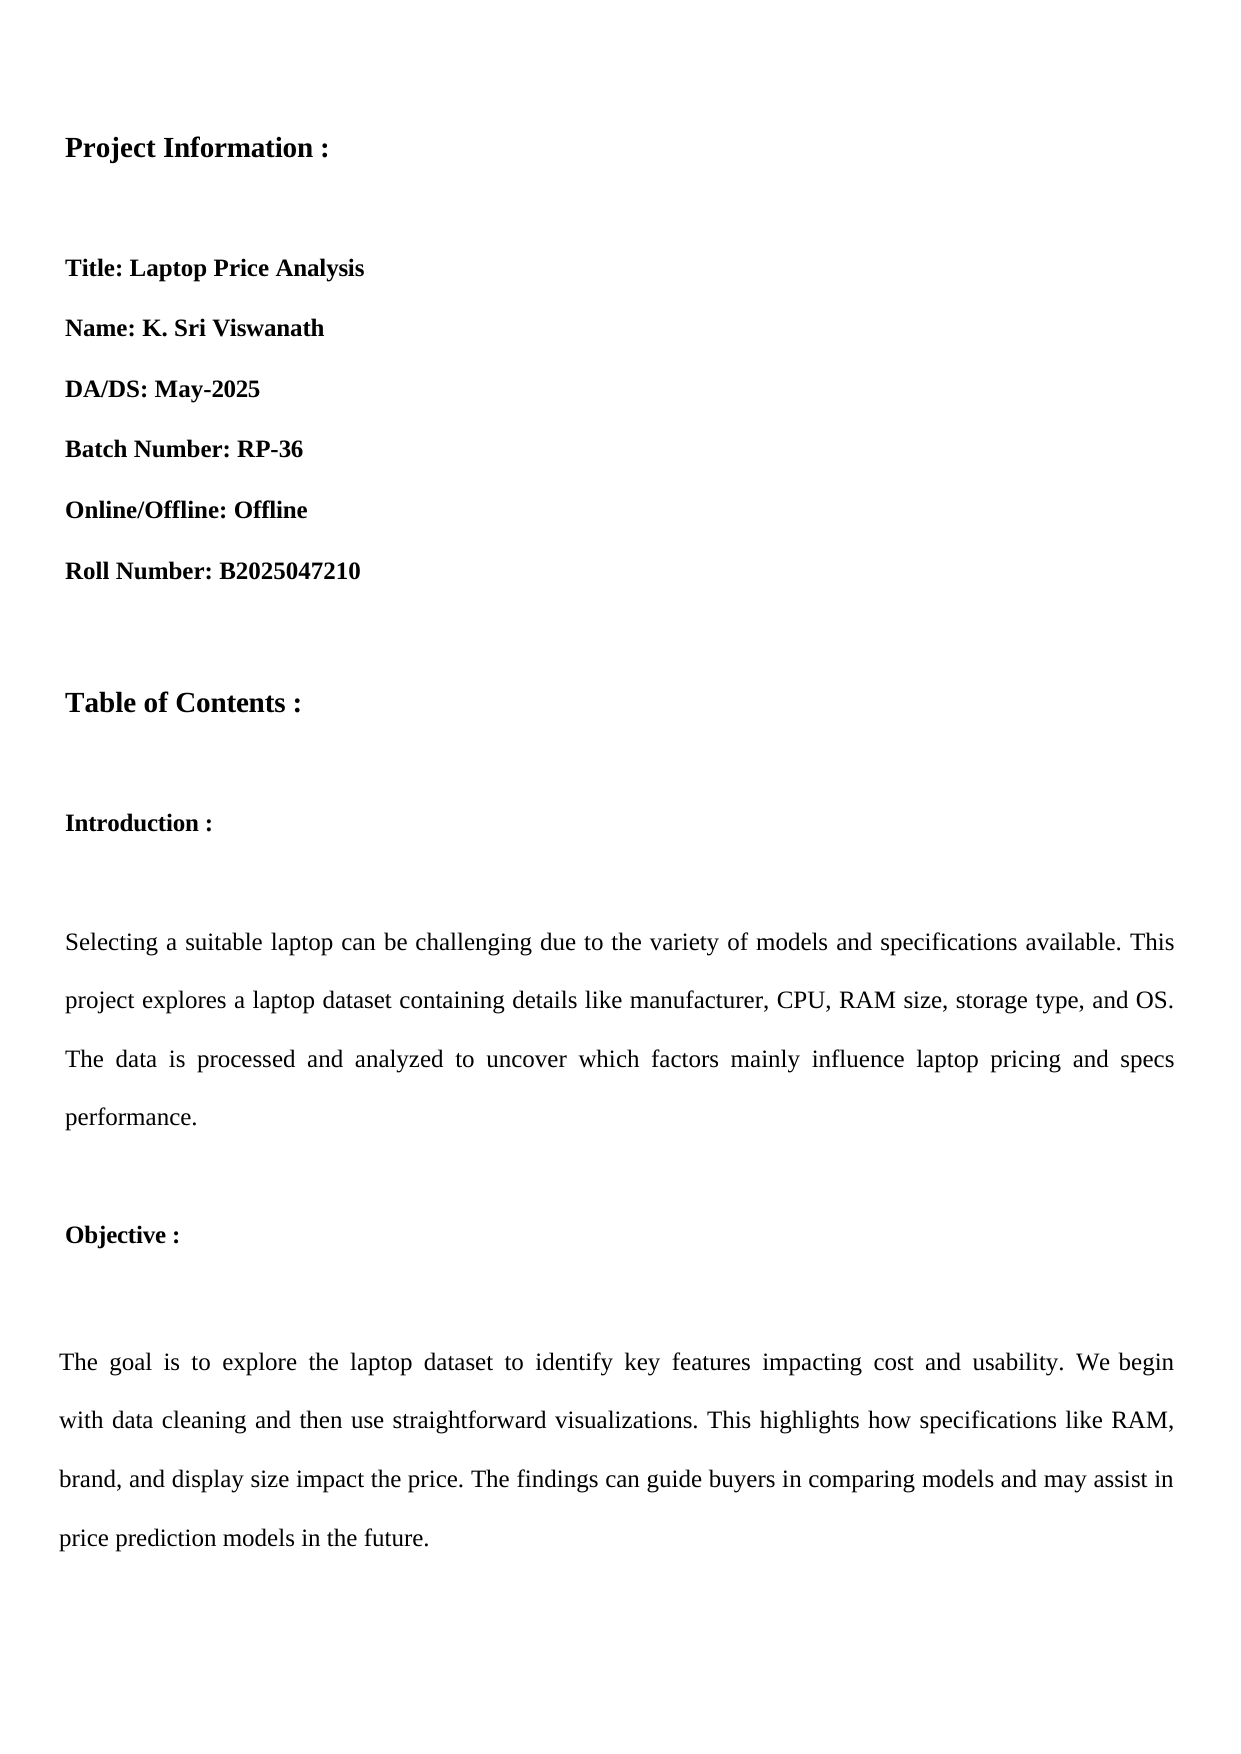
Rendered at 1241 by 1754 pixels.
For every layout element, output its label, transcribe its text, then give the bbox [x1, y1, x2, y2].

text Project Information : [65, 130, 1240, 163]
text The goal is to explore the laptop dataset to identify key features impacting cost and usability. We begin with data cleaning and then use straightforward visualizations. This highlights how specifications like RAM, brand, and display size impact the price. The findings can guide buyers in comparing models and may assist in price prediction models in the future. [59, 1347, 1176, 1552]
text Objective : [65, 1221, 1240, 1249]
text Title: Laptop Price Analysis [65, 253, 1240, 281]
text Online/Offline: Offline [65, 495, 1240, 524]
text Table of Contents : [65, 686, 1240, 719]
text Batch Number: RP-36 [65, 434, 1240, 463]
text Roll Number: B2025047210 [65, 556, 1240, 584]
text DA/DS: May-2025 [65, 374, 1240, 403]
text Selecting a suitable laptop can be challenging due to the variety of models and specifications available. This project explores a laptop dataset containing details like manufacturer, CPU, RAM size, storage type, and OS. The data is processed and analyzed to uncover which factors mainly influence laptop pricing and specs performance. [65, 927, 1176, 1131]
text Name: K. Sri Viswanath [65, 313, 1240, 342]
text Introduction : [65, 808, 1240, 837]
